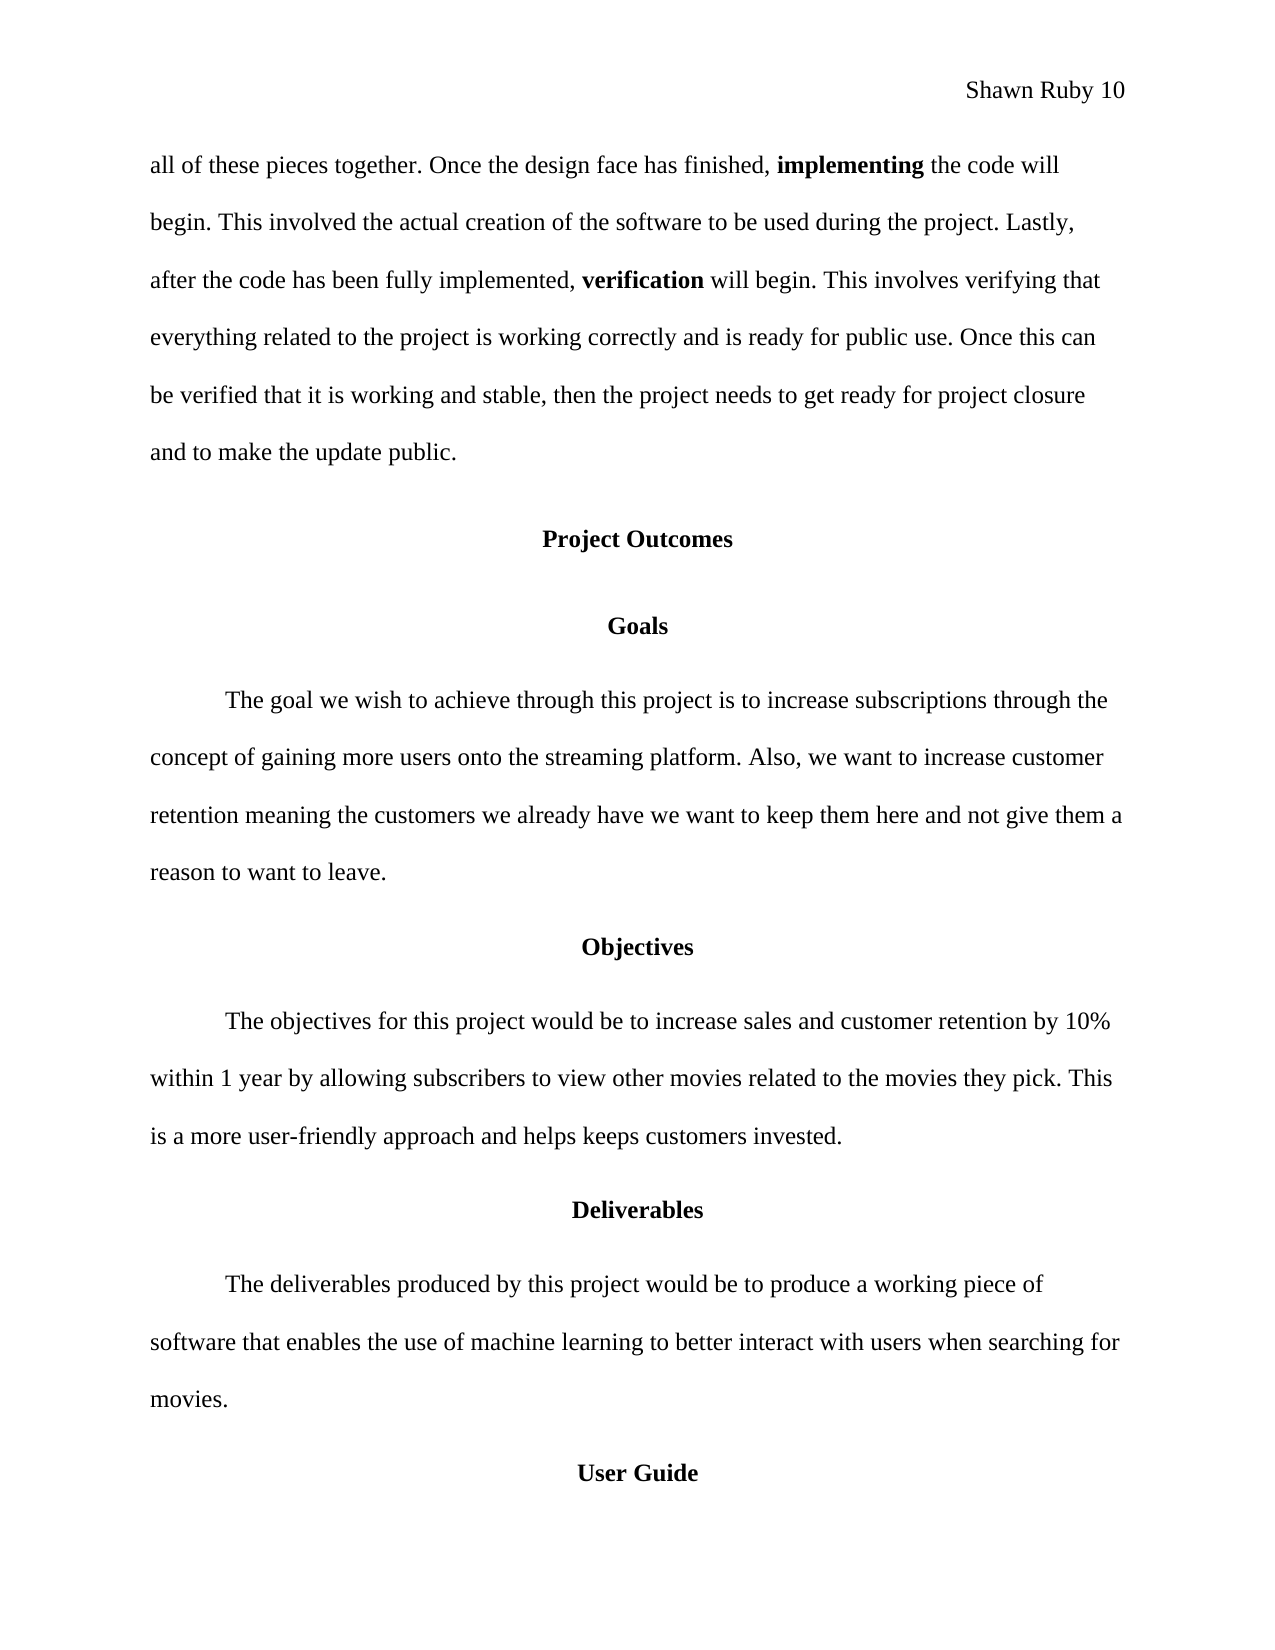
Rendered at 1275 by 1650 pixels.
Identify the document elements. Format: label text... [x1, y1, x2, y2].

text Deliverables [150, 1195, 1125, 1224]
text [150, 150, 1125, 466]
subtitle Project Outcomes [150, 524, 1125, 553]
text Goals [150, 611, 1125, 639]
text The goal we wish to achieve through this project is to increase subscriptions through the concept of gaining more users onto the streaming platform. Also, we want to increase customer retention meaning the customers we already have we want to keep them here and not give them a reason to want to leave. [150, 685, 1125, 886]
text Objectives [150, 932, 1125, 960]
text The deliverables produced by this project would be to produce a working piece of software that enables the use of machine learning to better interact with users when searching for movies. [150, 1269, 1125, 1413]
text The objectives for this project would be to increase sales and customer retention by 10% within 1 year by allowing subscribers to view other movies related to the movies they pick. This is a more user-friendly approach and helps keeps customers invested. [150, 1006, 1125, 1149]
text User Guide [150, 1458, 1125, 1487]
